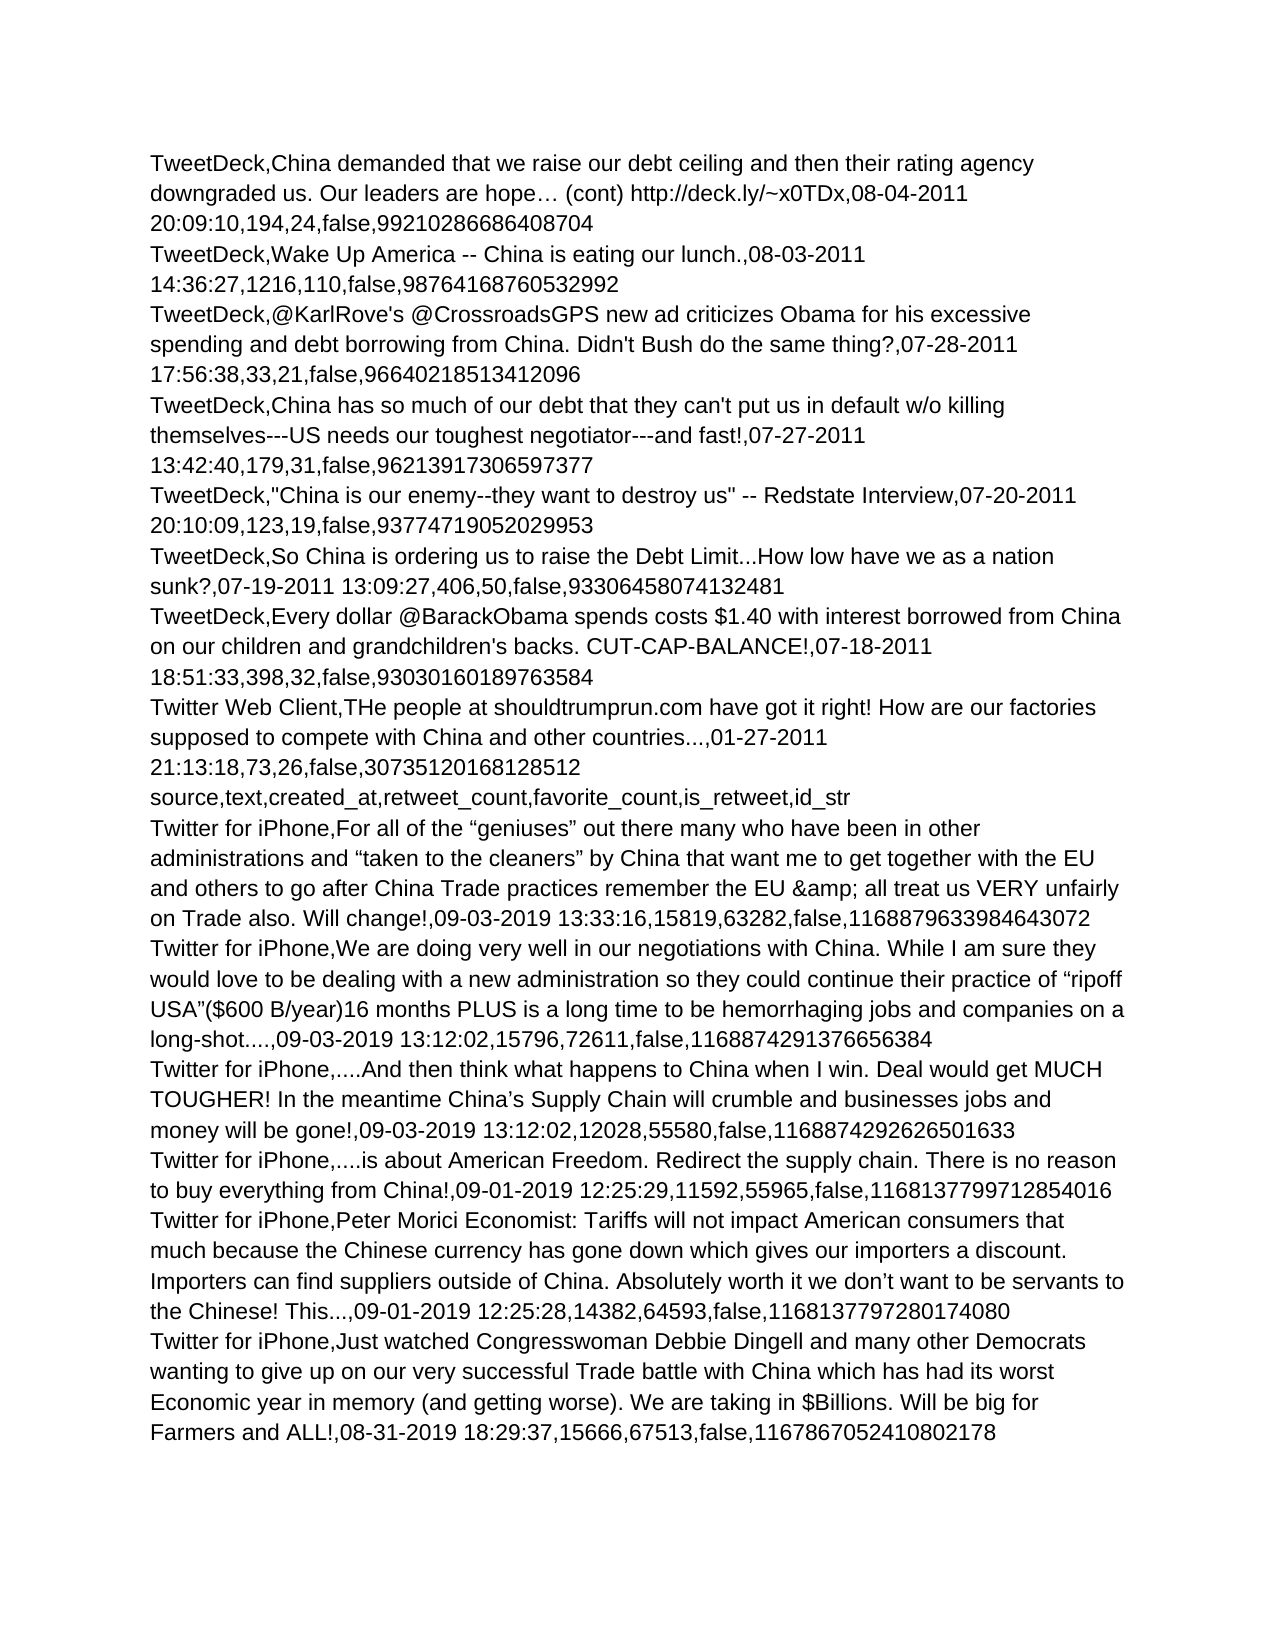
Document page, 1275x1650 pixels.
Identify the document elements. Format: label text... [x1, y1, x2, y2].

text TweetDeck,"China is our enemy--they want to destroy us" -- Redstate Interview,07-20-2011 20:10:09,123,19,false,93774719052029953 [150, 482, 1125, 539]
text TweetDeck,China demanded that we raise our debt ceiling and then their rating agency downgraded us. Our leaders are hope… (cont) http://deck.ly/~x0TDx,08-04-2011 20:09:10,194,24,false,99210286686408704 [150, 150, 1125, 237]
text TweetDeck,@KarlRove's @CrossroadsGPS new ad criticizes Obama for his excessive spending and debt borrowing from China. Didn't Bush do the same thing?,07-28-2011 17:56:38,33,21,false,96640218513412096 [150, 301, 1125, 388]
text TweetDeck,Every dollar @BarackObama spends costs $1.40 with interest borrowed from China on our children and grandchildren's backs. CUT-CAP-BALANCE!,07-18-2011 18:51:33,398,32,false,93030160189763584 [150, 603, 1125, 690]
text Twitter for iPhone,For all of the “geniuses” out there many who have been in other administrations and “taken to the cleaners” by China that want me to get together with the EU and others to go after China Trade practices remember the EU &amp; all treat us VERY unfairly on Trade also. Will change!,09-03-2019 13:33:16,15819,63282,false,1168879633984643072 [150, 814, 1125, 932]
text Twitter for iPhone,We are doing very well in our negotiations with China. While I am sure they would love to be dealing with a new administration so they could continue their practice of “ripoff USA”($600 B/year)16 months PLUS is a long time to be hemorrhaging jobs and companies on a long-shot....,09-03-2019 13:12:02,15796,72611,false,1168874291376656384 [150, 935, 1125, 1052]
text Twitter Web Client,THe people at shouldtrumprun.com have got it right! How are our factories supposed to compete with China and other countries...,01-27-2011 21:13:18,73,26,false,30735120168128512 [150, 694, 1125, 781]
text TweetDeck,Wake Up America -- China is eating our lunch.,08-03-2011 14:36:27,1216,110,false,98764168760532992 [150, 241, 1125, 297]
text Twitter for iPhone,Peter Morici Economist: Tariffs will not impact American consumers that much because the Chinese currency has gone down which gives our importers a discount. Importers can find suppliers outside of China. Absolutely worth it we don’t want to be servants to the Chinese! This...,09-01-2019 12:25:28,14382,64593,false,1168137797280174080 [150, 1207, 1125, 1324]
text Twitter for iPhone,....is about American Freedom. Redirect the supply chain. There is no reason to buy everything from China!,09-01-2019 12:25:29,11592,55965,false,1168137799712854016 [150, 1147, 1125, 1203]
text Twitter for iPhone,....And then think what happens to China when I win. Deal would get MUCH TOUGHER! In the meantime China’s Supply Chain will crumble and businesses jobs and money will be gone!,09-03-2019 13:12:02,12028,55580,false,1168874292626501633 [150, 1056, 1125, 1143]
text TweetDeck,So China is ordering us to raise the Debt Limit...How low have we as a nation sunk?,07-19-2011 13:09:27,406,50,false,93306458074132481 [150, 543, 1125, 599]
text source,text,created_at,retweet_count,favorite_count,is_retweet,id_str [150, 784, 1125, 811]
text TweetDeck,China has so much of our debt that they can't put us in default w/o killing themselves---US needs our toughest negotiator---and fast!,07-27-2011 13:42:40,179,31,false,96213917306597377 [150, 392, 1125, 478]
text Twitter for iPhone,Just watched Congresswoman Debbie Dingell and many other Democrats wanting to give up on our very successful Trade battle with China which has had its worst Economic year in memory (and getting worse). We are taking in $Billions. Will be big for Farmers and ALL!,08-31-2019 18:29:37,15666,67513,false,1167867052410802178 [150, 1328, 1125, 1445]
